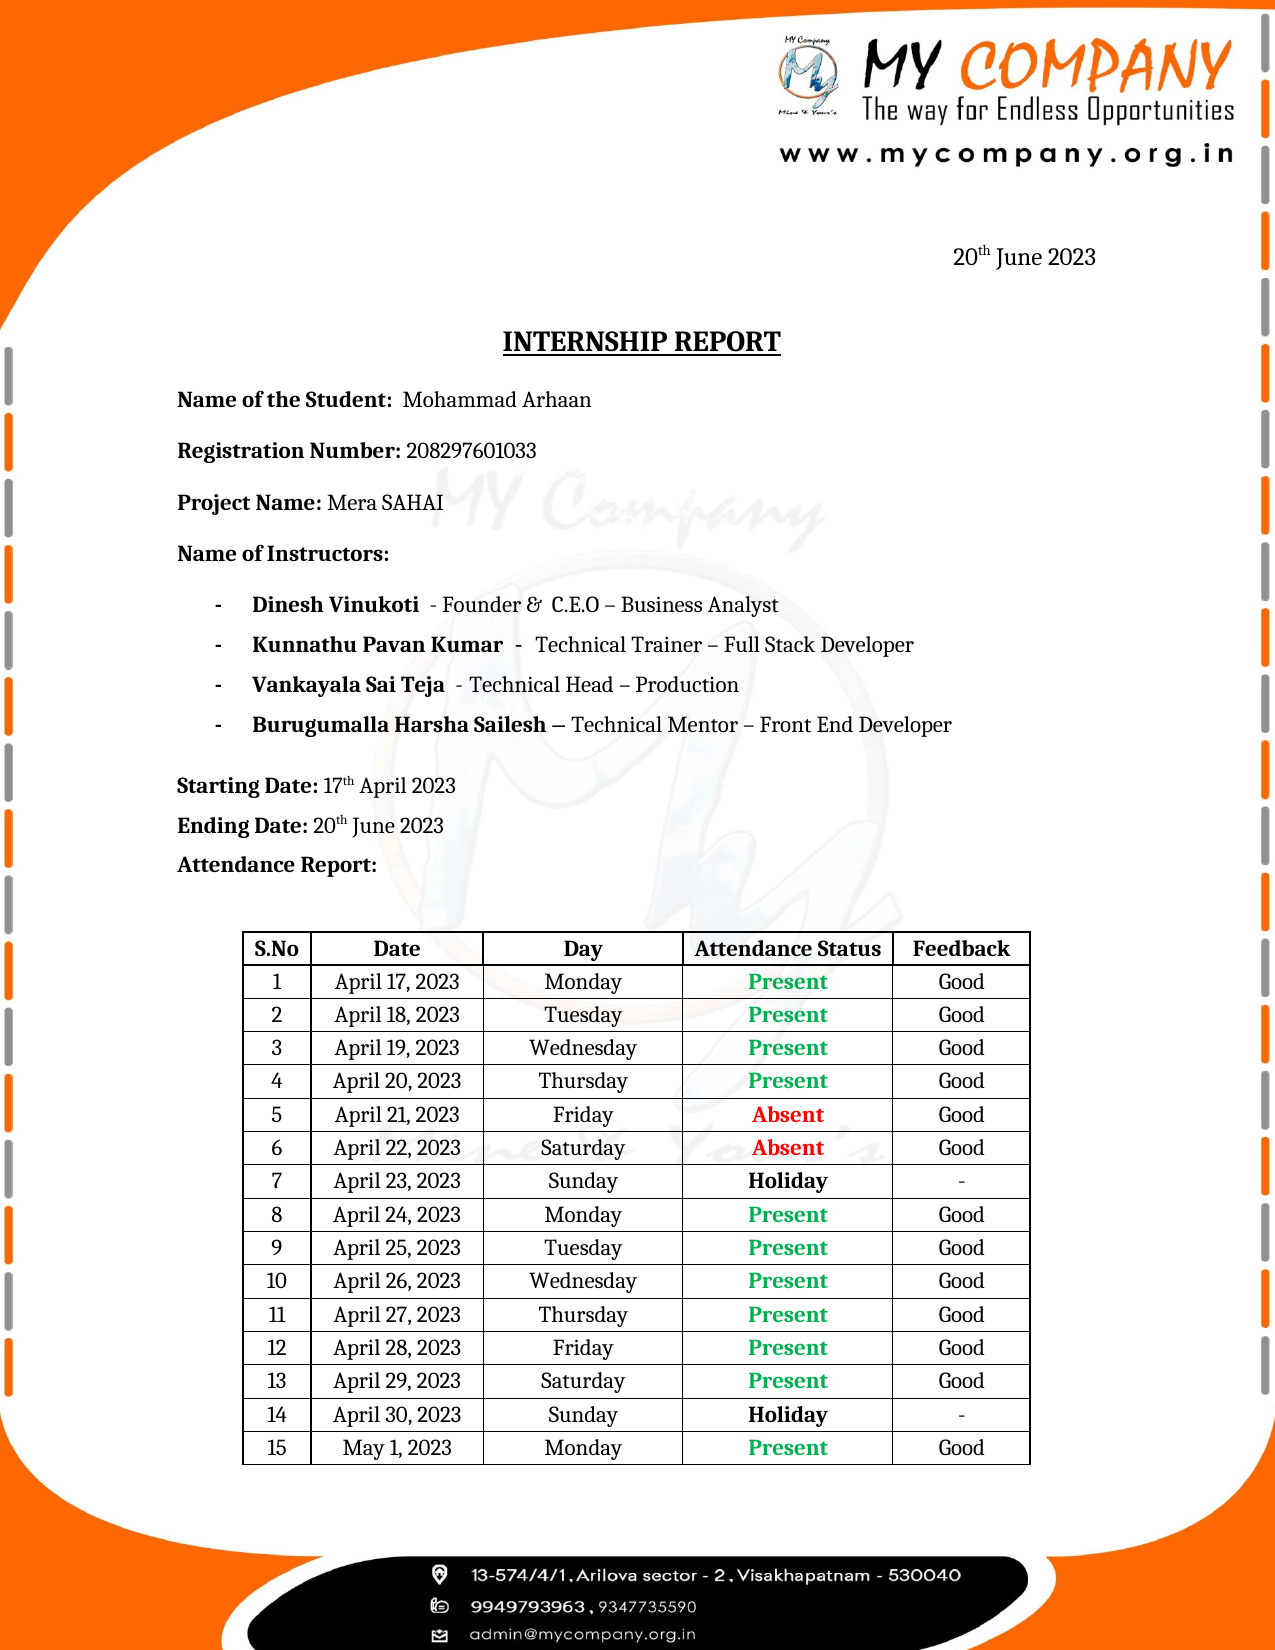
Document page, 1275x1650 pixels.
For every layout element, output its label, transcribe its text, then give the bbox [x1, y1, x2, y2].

table_cell Sunday [484, 1399, 682, 1431]
table_cell Wednesday [484, 1265, 682, 1298]
table_cell April 21, 2023 [312, 1099, 483, 1131]
table_cell - [893, 1399, 1029, 1431]
table_cell Sunday [484, 1165, 682, 1198]
table_cell April 18, 2023 [312, 999, 483, 1031]
table_cell Good [893, 1432, 1029, 1464]
table_cell April 30, 2023 [312, 1399, 483, 1431]
table_cell April 17, 2023 [312, 966, 483, 998]
table_header Feedback [894, 933, 1029, 964]
title 20th June 2023 [187, 242, 1096, 271]
list Kunnathu Pavan Kumar - Technical Trainer – Full Stack Developer [214, 631, 1096, 658]
table_cell May 1, 2023 [312, 1432, 483, 1464]
table_cell Good [893, 1332, 1029, 1364]
table_cell Good [893, 1132, 1029, 1164]
table_cell Tuesday [484, 1232, 682, 1264]
table_cell Good [893, 1232, 1029, 1264]
table_cell Wednesday [484, 1032, 682, 1064]
table_cell Present [683, 1365, 892, 1398]
table_cell 5 [244, 1099, 310, 1131]
table_header Attendance Status [684, 933, 892, 964]
table_cell Present [683, 999, 892, 1031]
title INTERNSHIP REPORT [187, 326, 1096, 359]
table_cell April 20, 2023 [312, 1065, 483, 1098]
table_header Date [312, 933, 482, 964]
table_cell Monday [484, 1432, 682, 1464]
table_cell 10 [244, 1265, 310, 1298]
table_cell 14 [244, 1399, 310, 1431]
table_cell Absent [683, 1132, 892, 1164]
list Vankayala Sai Teja - Technical Head – Production [214, 672, 1096, 698]
table_cell Present [683, 1332, 892, 1364]
table_cell Good [893, 1199, 1029, 1231]
table_cell April 26, 2023 [312, 1265, 483, 1298]
text Name of the Student: Mohammad Arhaan [177, 387, 1096, 413]
text Attendance Report: [177, 852, 1096, 878]
table_cell Monday [484, 1199, 682, 1231]
table_cell Present [683, 1032, 892, 1064]
table_cell 3 [244, 1032, 310, 1064]
table_cell April 22, 2023 [312, 1132, 483, 1164]
table_cell 7 [244, 1165, 310, 1198]
text Starting Date: 17th April 2023 [177, 773, 1096, 799]
table_cell April 19, 2023 [312, 1032, 483, 1064]
table_cell 8 [244, 1199, 310, 1231]
table_cell Saturday [484, 1132, 682, 1164]
table_cell Good [893, 1265, 1029, 1298]
table_cell Present [683, 1065, 892, 1098]
table_cell April 25, 2023 [312, 1232, 483, 1264]
table_cell Absent [683, 1099, 892, 1131]
table_cell Present [683, 1432, 892, 1464]
table_cell 12 [244, 1332, 310, 1364]
table_cell April 28, 2023 [312, 1332, 483, 1364]
text Name of Instructors: [177, 540, 1096, 567]
table_cell Saturday [484, 1365, 682, 1398]
table_cell Holiday [683, 1399, 892, 1431]
table_cell 11 [244, 1299, 310, 1331]
table_cell - [893, 1165, 1029, 1198]
table_header Day [484, 933, 682, 964]
table_cell April 23, 2023 [312, 1165, 483, 1198]
table_cell Good [893, 1099, 1029, 1131]
table_cell April 29, 2023 [312, 1365, 483, 1398]
list Dinesh Vinukoti - Founder & C.E.O – Business Analyst [214, 591, 1096, 618]
table_cell 15 [244, 1432, 310, 1464]
text Registration Number: 208297601033 [177, 438, 1096, 464]
table_cell Tuesday [484, 999, 682, 1031]
table_cell Friday [484, 1332, 682, 1364]
table_cell 6 [244, 1132, 310, 1164]
table_cell Present [683, 1265, 892, 1298]
table_cell April 24, 2023 [312, 1199, 483, 1231]
text Project Name: Mera SAHAI [177, 489, 1096, 516]
list Burugumalla Harsha Sailesh – Technical Mentor – Front End Developer [214, 711, 1096, 739]
table_cell 9 [244, 1232, 310, 1264]
picture [0, 0, 1275, 1650]
table_cell April 27, 2023 [312, 1299, 483, 1331]
table_cell 1 [244, 966, 310, 998]
table_cell Thursday [484, 1299, 682, 1331]
table_cell Good [893, 966, 1029, 998]
table_cell 13 [244, 1365, 310, 1398]
table_cell Present [683, 1299, 892, 1331]
table_cell Friday [484, 1099, 682, 1131]
table_cell Good [893, 1299, 1029, 1331]
table_cell 2 [244, 999, 310, 1031]
table_cell Monday [484, 966, 682, 998]
table_cell Thursday [484, 1065, 682, 1098]
table_cell 4 [244, 1065, 310, 1098]
text Ending Date: 20th June 2023 [177, 812, 1096, 839]
table_cell Holiday [683, 1165, 892, 1198]
table_cell Good [893, 1032, 1029, 1064]
table_header S.No [244, 933, 310, 964]
table_cell Good [893, 1065, 1029, 1098]
table_cell Present [683, 966, 892, 998]
table_cell Present [683, 1199, 892, 1231]
table_cell Present [683, 1232, 892, 1264]
table_cell Good [893, 1365, 1029, 1398]
table_cell Good [893, 999, 1029, 1031]
